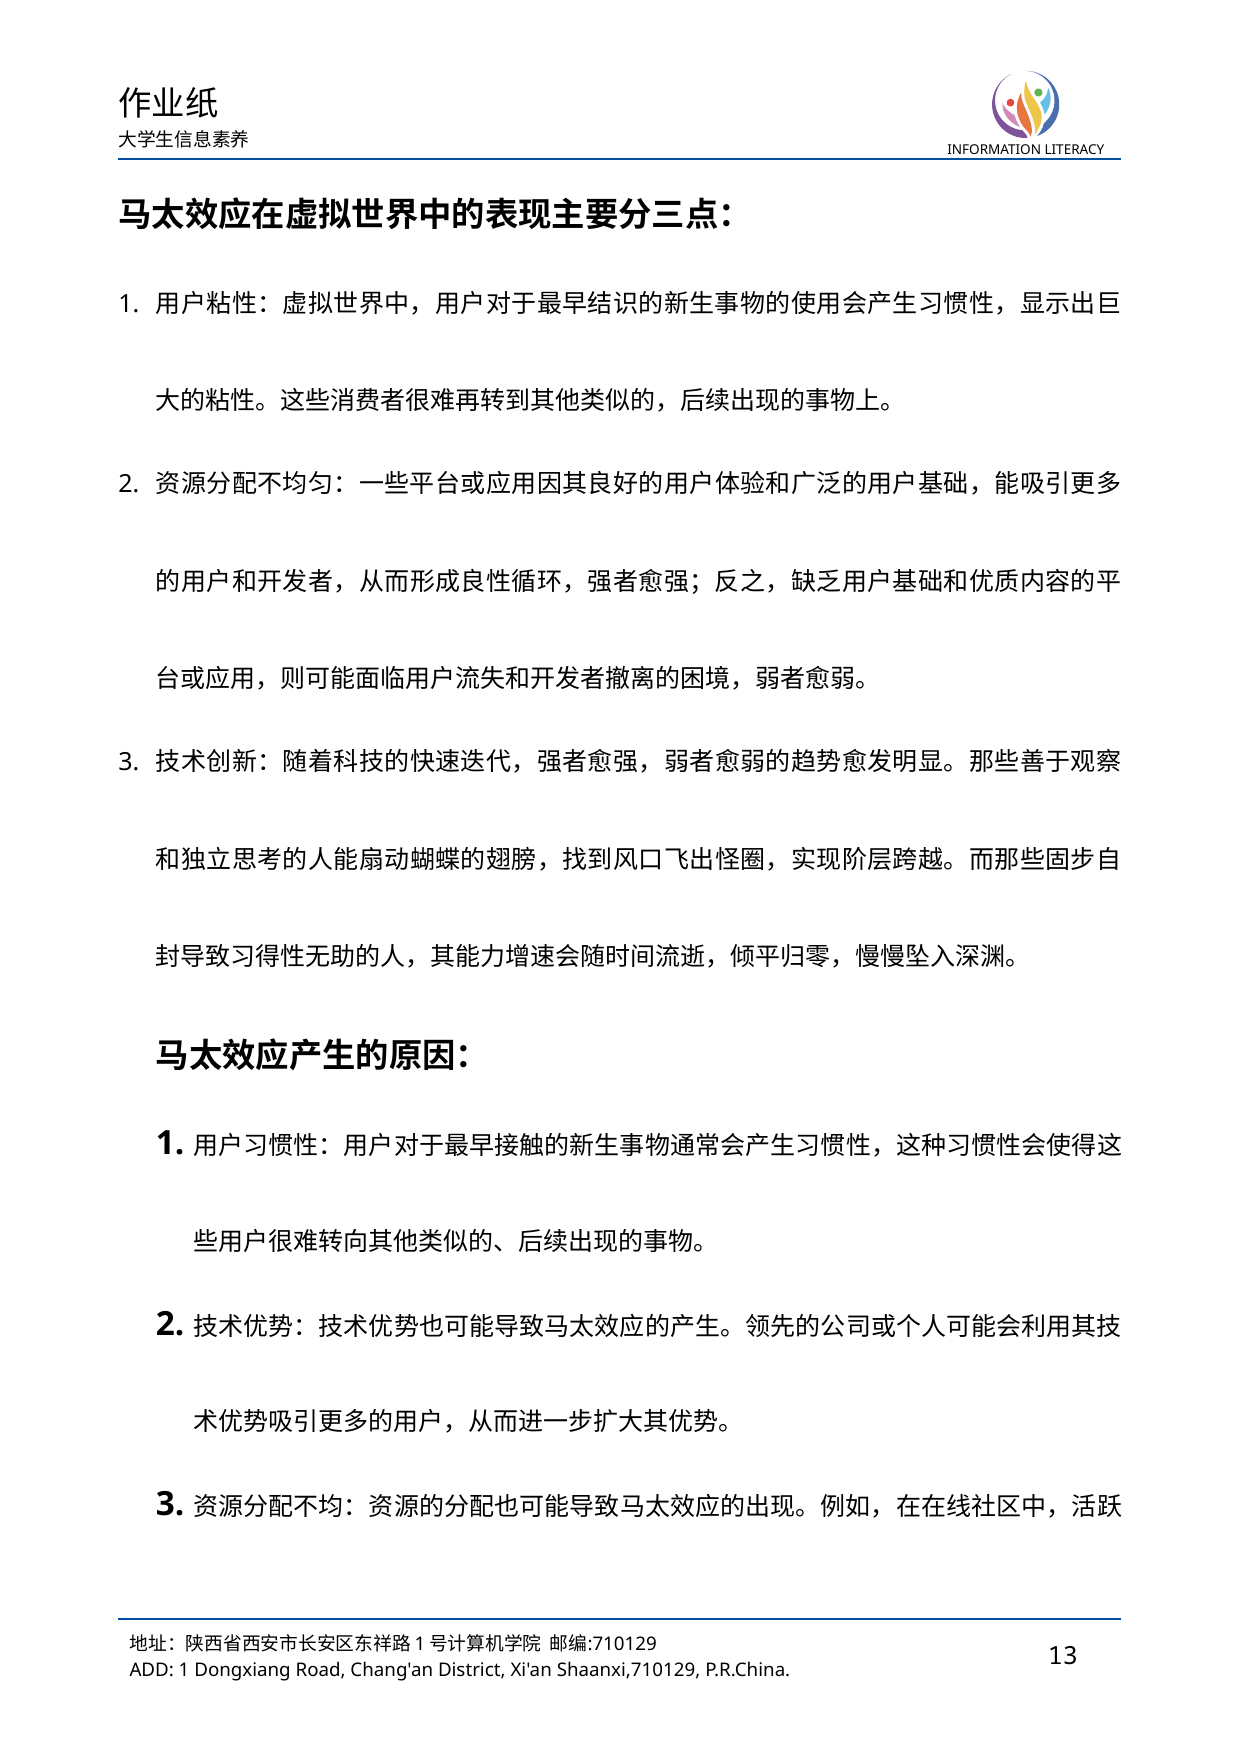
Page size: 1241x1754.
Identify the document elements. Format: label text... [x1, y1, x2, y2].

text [118, 180, 1122, 245]
list 用户粘性：虚拟世界中，用户对于最早结识的新生事物的使用会产生习惯性，显示出巨大的粘性。这些消费者很难再转到其他类似的，后续出现的事物上。 [118, 269, 1122, 431]
list 技术创新：随着科技的快速迭代，强者愈强，弱者愈弱的趋势愈发明显。那些善于观察和独立思考的人能扇动蝴蝶的翅膀，找到风口飞出怪圈，实现阶层跨越。而那些固步自封导致习得性无助的人，其能力增速会随时间流逝，倾平归零，慢慢坠入深渊。 马太效应产生的原因： [118, 727, 1122, 1085]
list 资源分配不均匀：一些平台或应用因其良好的用户体验和广泛的用户基础，能吸引更多的用户和开发者，从而形成良性循环，强者愈强；反之，缺乏用户基础和优质内容的平台或应用，则可能面临用户流失和开发者撤离的困境，弱者愈弱。 [118, 449, 1122, 709]
list 用户习惯性：用户对于最早接触的新生事物通常会产生习惯性，这种习惯性会使得这些用户很难转向其他类似的、后续出现的事物。 [156, 1109, 1122, 1272]
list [156, 1470, 1122, 1535]
list 技术优势：技术优势也可能导致马太效应的产生。领先的公司或个人可能会利用其技术优势吸引更多的用户，从而进一步扩大其优势。 [156, 1290, 1122, 1452]
